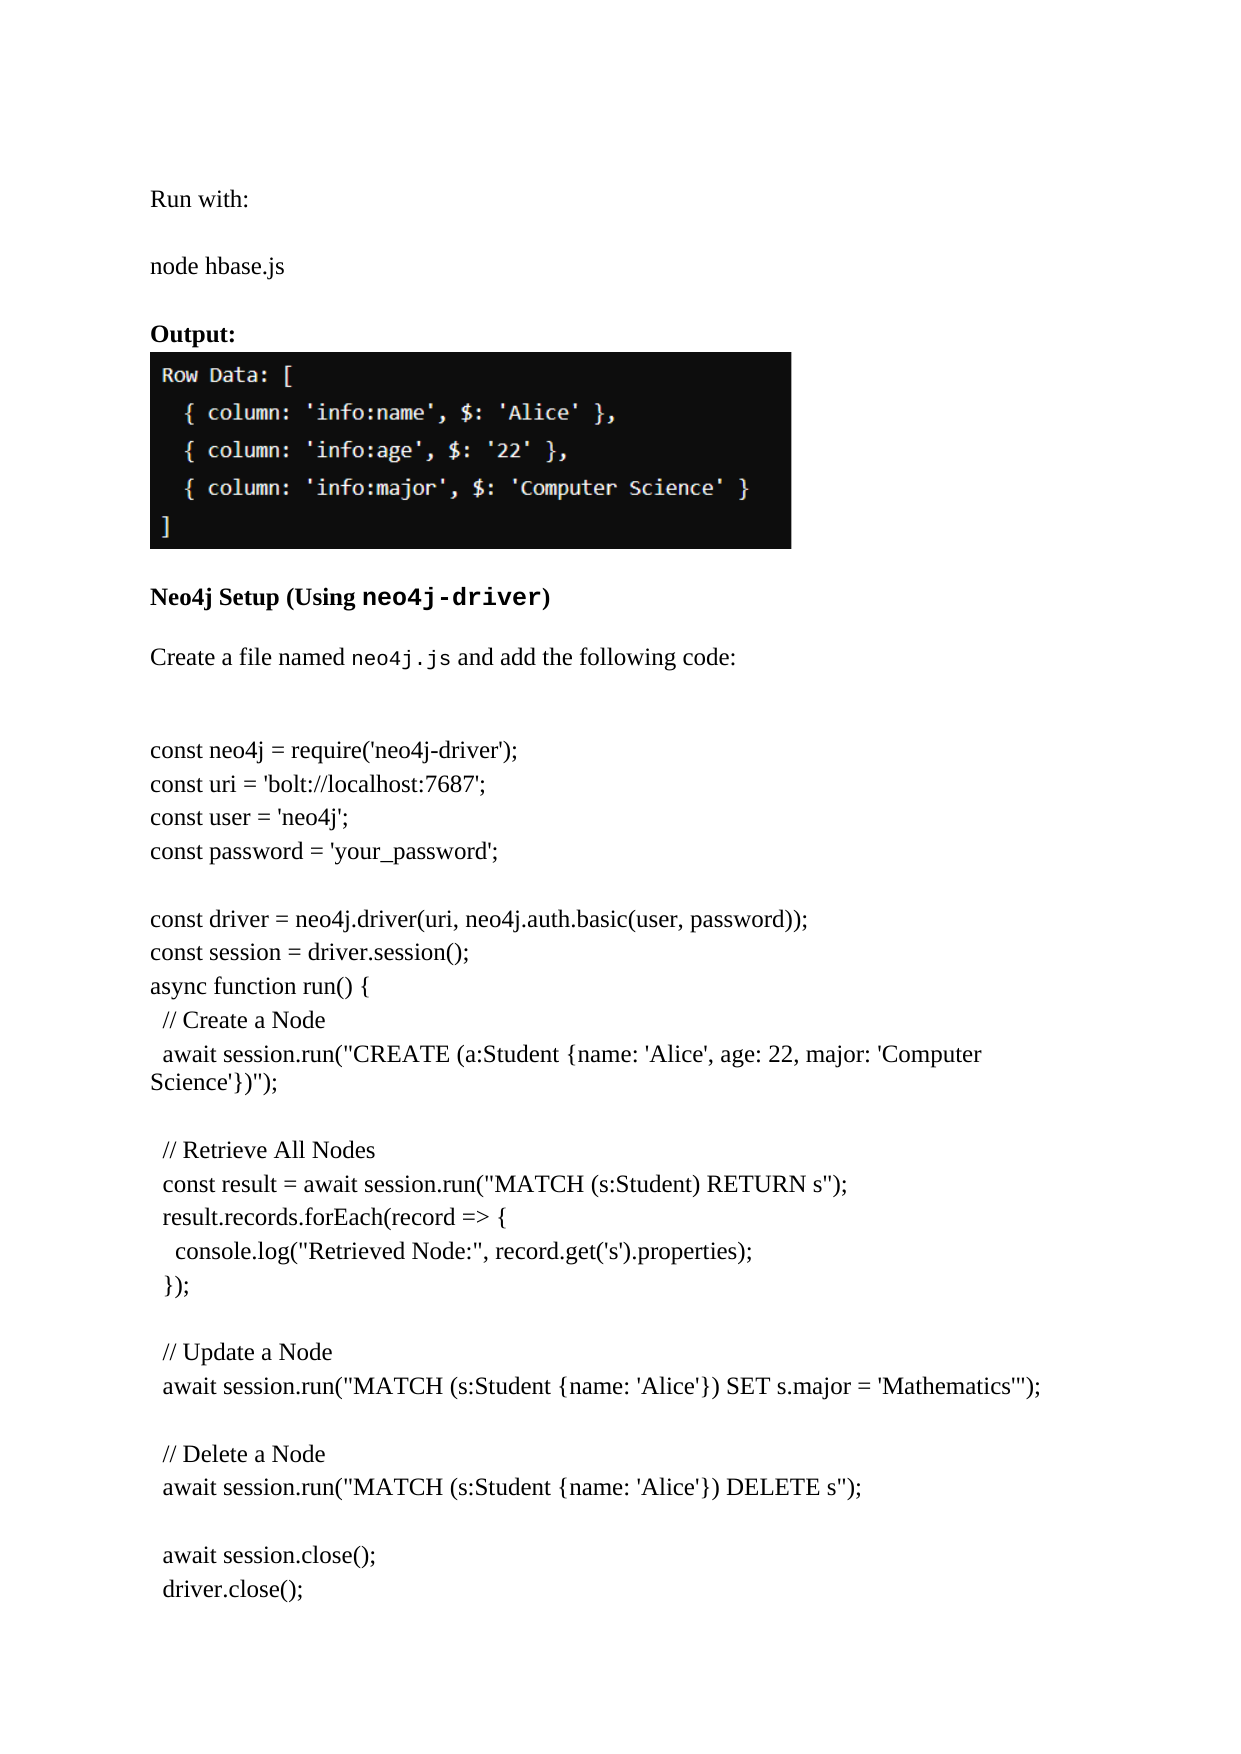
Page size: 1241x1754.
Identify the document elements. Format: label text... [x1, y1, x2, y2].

text await session.run("CREATE (a:Student {name: 'Alice', age: 22, major: 'Computer Science'})"); [150, 1039, 1090, 1096]
text console.log("Retrieved Node:", record.get('s').properties); [150, 1236, 1090, 1265]
text Output: [150, 319, 1090, 347]
text // Delete a Node [150, 1439, 1090, 1467]
text const result = await session.run("MATCH (s:Student) RETURN s"); [150, 1169, 1090, 1197]
text await session.run("MATCH (s:Student {name: 'Alice'}) DELETE s"); [150, 1472, 1090, 1501]
text const session = driver.session(); [150, 937, 1090, 966]
text await session.close(); [150, 1540, 1090, 1569]
text async function run() { [150, 971, 1090, 1000]
text // Update a Node [150, 1337, 1090, 1366]
text Run with: [150, 184, 1090, 212]
text Create a file named neo4j.js and add the following code: [150, 642, 1090, 672]
text const driver = neo4j.driver(uri, neo4j.auth.basic(user, password)); [150, 904, 1090, 932]
text result.records.forEach(record => { [150, 1202, 1090, 1231]
text const uri = 'bolt://localhost:7687'; [150, 769, 1090, 797]
text const neo4j = require('neo4j-driver'); [150, 735, 1090, 764]
text // Create a Node [150, 1005, 1090, 1034]
text await session.run("MATCH (s:Student {name: 'Alice'}) SET s.major = 'Mathematics'"); [150, 1371, 1090, 1400]
subtitle Neo4j Setup (Using neo4j-driver) [150, 582, 1090, 613]
text node hbase.js [150, 251, 1090, 280]
text // Retrieve All Nodes [150, 1135, 1090, 1164]
text const password = 'your_password'; [150, 836, 1090, 865]
text driver.close(); [150, 1574, 1090, 1602]
text }); [150, 1270, 1090, 1299]
text const user = 'neo4j'; [150, 802, 1090, 831]
picture [150, 352, 792, 549]
